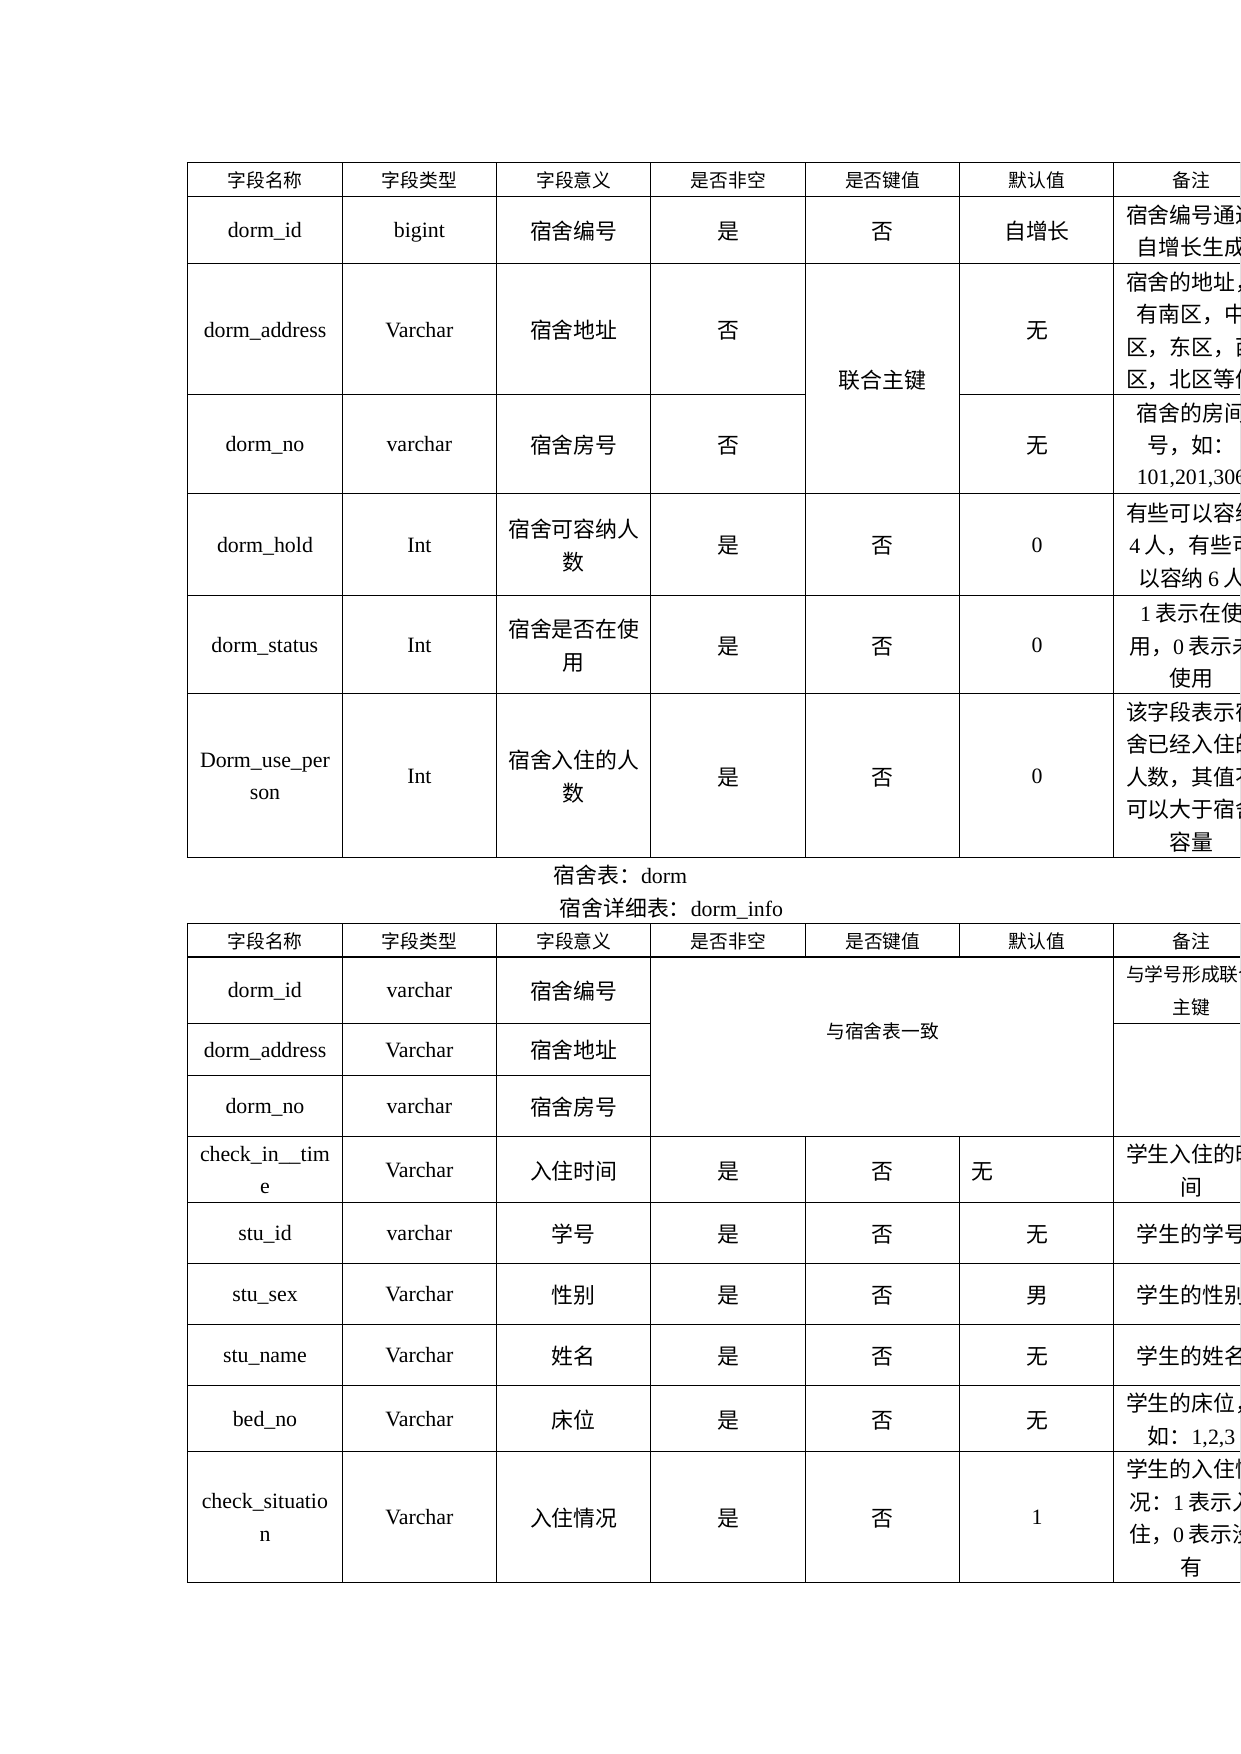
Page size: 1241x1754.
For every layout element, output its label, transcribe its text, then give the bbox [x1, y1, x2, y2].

table_cell dorm_address [188, 1024, 342, 1075]
table_cell 入住时间 [497, 1137, 650, 1202]
table_cell Dorm_use_person [188, 694, 342, 857]
table_cell Varchar [343, 1024, 496, 1075]
table_header 是否键值 [806, 163, 959, 196]
table_cell 宿舍地址 [497, 1024, 650, 1075]
table_cell 学生的入住情况：1表示入住，0表示没有 [1114, 1452, 1240, 1582]
table_cell Varchar [343, 1137, 496, 1202]
table_cell varchar [343, 958, 496, 1022]
table_cell 1 [960, 1452, 1113, 1582]
table_cell 无 [960, 264, 1113, 394]
table_cell stu_sex [188, 1264, 342, 1324]
table_cell Varchar [343, 1386, 496, 1451]
table_cell dorm_status [188, 596, 342, 693]
table_cell 无 [960, 1325, 1113, 1385]
table_cell 否 [806, 1325, 959, 1385]
table_cell 宿舍编号 [497, 197, 650, 263]
table_header 是否键值 [806, 924, 959, 956]
table_cell Int [343, 596, 496, 693]
table_cell 入住情况 [497, 1452, 650, 1582]
table_cell 宿舍地址 [497, 264, 650, 394]
table_cell 否 [806, 1203, 959, 1263]
table_cell Int [343, 494, 496, 595]
table_cell 与学号形成联合主键 [1114, 958, 1240, 1022]
table_cell 宿舍编号 [497, 958, 650, 1022]
table_cell stu_name [188, 1325, 342, 1385]
table_cell dorm_hold [188, 494, 342, 595]
table_cell 是 [651, 197, 805, 263]
table_cell 宿舍可容纳人数 [497, 494, 650, 595]
table_cell Varchar [343, 264, 496, 394]
table_cell 否 [806, 596, 959, 693]
table_cell 学生的性别 [1114, 1264, 1240, 1324]
table_cell check_in__time [188, 1137, 342, 1202]
text 宿舍表：dorm [187, 858, 1053, 890]
table_header 字段类型 [343, 924, 496, 956]
table_cell 是 [651, 1264, 805, 1324]
table_header 是否非空 [651, 163, 805, 196]
table_cell dorm_no [188, 395, 342, 493]
table_header 是否非空 [651, 924, 805, 956]
table_header 字段意义 [497, 924, 650, 956]
table_cell bigint [343, 197, 496, 263]
table_cell 否 [806, 694, 959, 857]
table_cell 宿舍房号 [497, 1076, 650, 1136]
table_cell varchar [343, 395, 496, 493]
table_cell 无 [960, 1386, 1113, 1451]
table_cell 否 [806, 1452, 959, 1582]
table_cell dorm_id [188, 958, 342, 1022]
table_cell 性别 [497, 1264, 650, 1324]
table_cell Varchar [343, 1325, 496, 1385]
table_cell 否 [806, 197, 959, 263]
table_cell 否 [806, 494, 959, 595]
text 宿舍详细表：dorm_info [187, 890, 1053, 923]
table_cell 0 [960, 494, 1113, 595]
table_cell 学生的学号 [1114, 1203, 1240, 1263]
table_header 备注 [1114, 924, 1240, 956]
table_cell Varchar [343, 1264, 496, 1324]
table_cell 学生入住的时间 [1114, 1137, 1240, 1202]
table_cell 否 [806, 1137, 959, 1202]
table_cell 与宿舍表一致 [651, 958, 1113, 1136]
table_cell 0 [960, 694, 1113, 857]
table_cell 该字段表示宿舍已经入住的人数，其值不可以大于宿舍容量 [1114, 694, 1240, 857]
table_header 字段意义 [497, 163, 650, 196]
table_header 默认值 [960, 163, 1113, 196]
table_cell bed_no [188, 1386, 342, 1451]
table_cell 0 [960, 596, 1113, 693]
table_cell 否 [651, 264, 805, 394]
table_cell 宿舍的地址，有南区，中区，东区，西区，北区等值 [1114, 264, 1240, 394]
table_cell Int [343, 694, 496, 857]
table_cell 学生的姓名 [1114, 1325, 1240, 1385]
table_header 字段名称 [188, 924, 342, 956]
table_cell 无 [960, 395, 1113, 493]
table_cell 学号 [497, 1203, 650, 1263]
table_cell 是 [651, 694, 805, 857]
table_cell 有些可以容纳4人，有些可以容纳6人 [1114, 494, 1240, 595]
table_cell 1表示在使用，0表示未使用 [1114, 596, 1240, 693]
table_cell 学生的床位，如：1,2,3 [1114, 1386, 1240, 1451]
table_cell 宿舍入住的人数 [497, 694, 650, 857]
table_cell 是 [651, 494, 805, 595]
table_cell 宿舍编号通过自增长生成 [1114, 197, 1240, 263]
table_cell 床位 [497, 1386, 650, 1451]
table_cell 是 [651, 1137, 805, 1202]
table_cell [1114, 1024, 1240, 1136]
table_cell dorm_id [188, 197, 342, 263]
table_cell 宿舍的房间号，如：101,201,306 [1114, 395, 1240, 493]
table_cell 联合主键 [806, 264, 959, 493]
table_cell dorm_no [188, 1076, 342, 1136]
table_cell 是 [651, 1452, 805, 1582]
table_cell 是 [651, 1203, 805, 1263]
table_cell Varchar [343, 1452, 496, 1582]
table_cell 是 [651, 1386, 805, 1451]
table_cell 宿舍是否在使用 [497, 596, 650, 693]
table_cell stu_id [188, 1203, 342, 1263]
table_cell 是 [651, 596, 805, 693]
table_header 字段名称 [188, 163, 342, 196]
table_cell 男 [960, 1264, 1113, 1324]
table_cell check_situation [188, 1452, 342, 1582]
table_cell 姓名 [497, 1325, 650, 1385]
table_header 字段类型 [343, 163, 496, 196]
table_cell 否 [806, 1386, 959, 1451]
table_cell 无 [960, 1203, 1113, 1263]
table_header 备注 [1114, 163, 1240, 196]
table_cell dorm_address [188, 264, 342, 394]
table_cell 无 [960, 1137, 1113, 1202]
table_cell varchar [343, 1203, 496, 1263]
table_header 默认值 [960, 924, 1113, 956]
table_cell varchar [343, 1076, 496, 1136]
table_cell 否 [806, 1264, 959, 1324]
table_cell 宿舍房号 [497, 395, 650, 493]
table_cell 否 [651, 395, 805, 493]
table_cell 自增长 [960, 197, 1113, 263]
table_cell 是 [651, 1325, 805, 1385]
